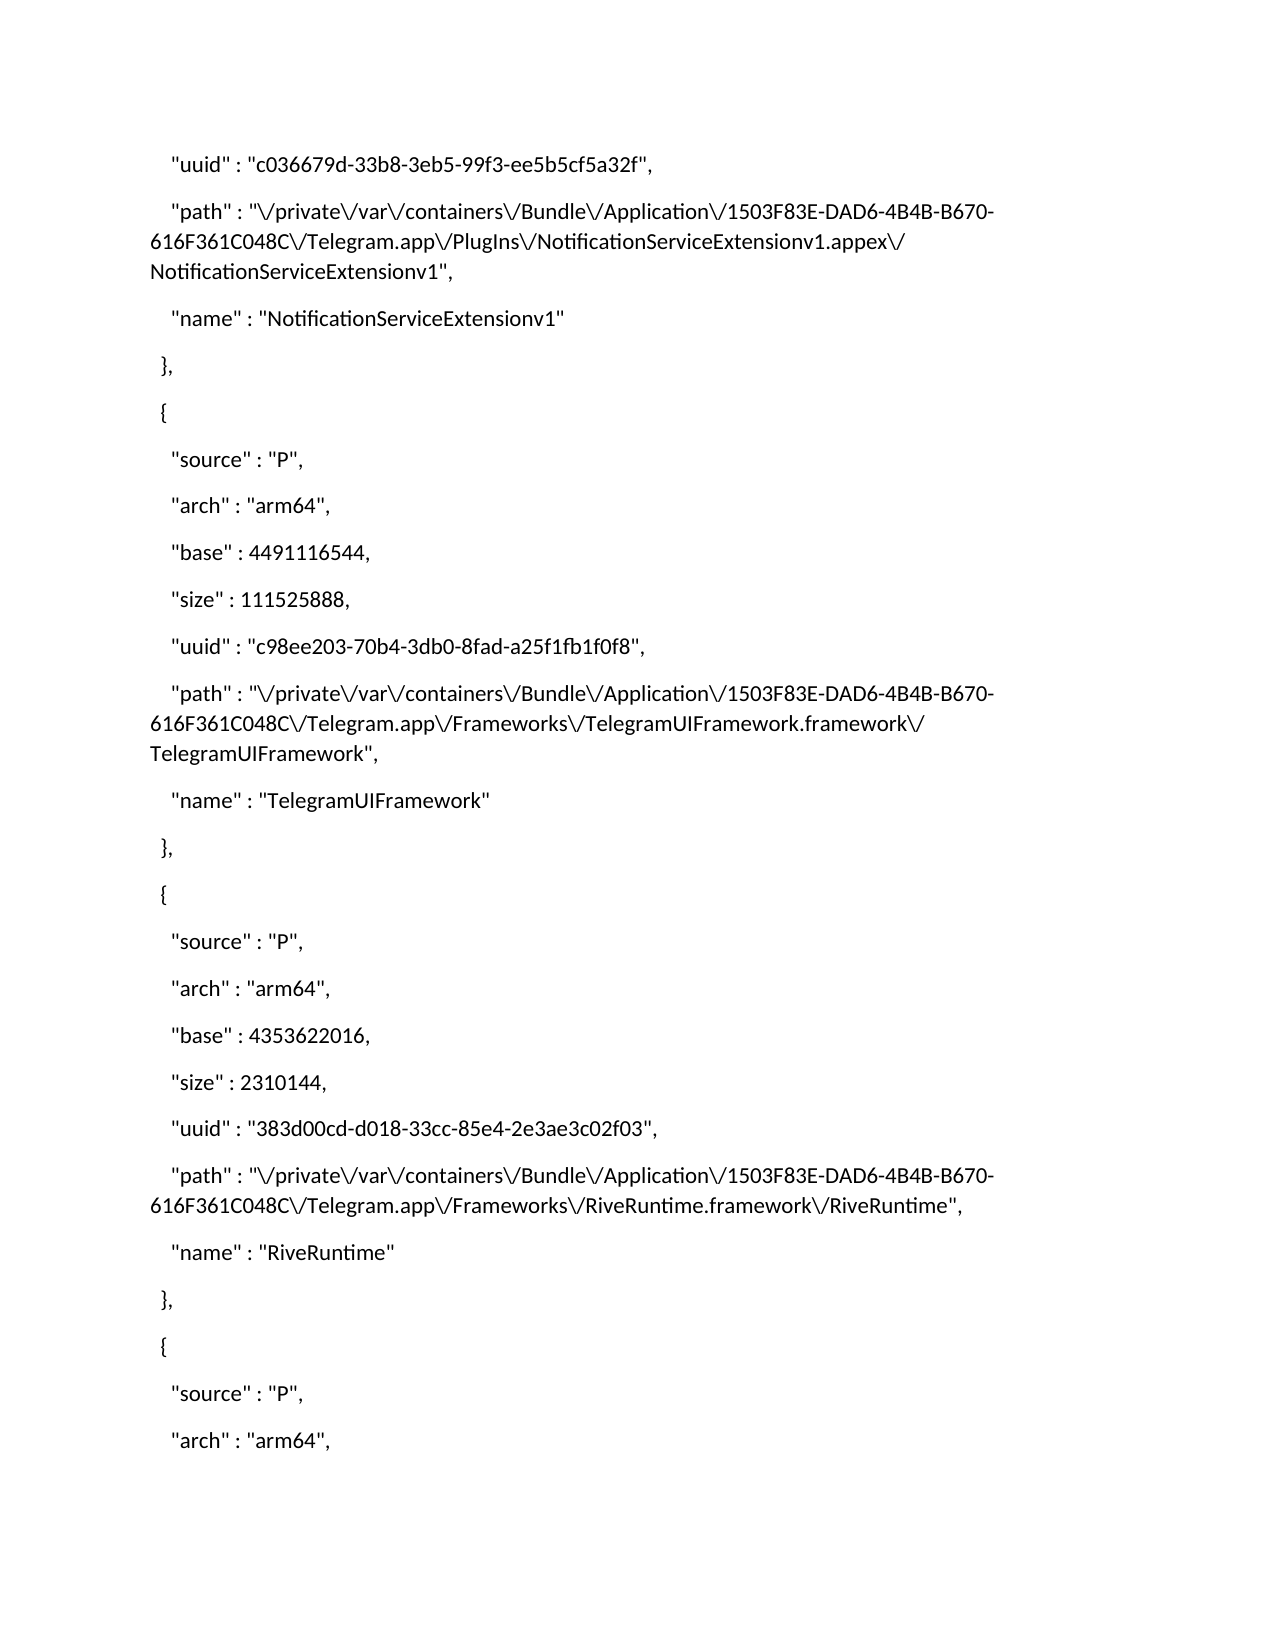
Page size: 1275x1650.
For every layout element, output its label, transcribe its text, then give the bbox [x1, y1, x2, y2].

text "arch" : "arm64", [150, 1426, 1125, 1454]
text "size" : 2310144, [150, 1068, 1125, 1096]
text "uuid" : "c036679d-33b8-3eb5-99f3-ee5b5cf5a32f", [150, 150, 1125, 178]
text }, [150, 833, 1125, 861]
text "arch" : "arm64", [150, 492, 1125, 520]
text "source" : "P", [150, 1379, 1125, 1407]
text "uuid" : "383d00cd-d018-33cc-85e4-2e3ae3c02f03", [150, 1114, 1125, 1143]
text }, [150, 1285, 1125, 1313]
text "uuid" : "c98ee203-70b4-3db0-8fad-a25f1fb1f0f8", [150, 632, 1125, 660]
text "source" : "P", [150, 927, 1125, 955]
text "name" : "TelegramUIFramework" [150, 786, 1125, 814]
text { [150, 398, 1125, 426]
text "name" : "RiveRuntime" [150, 1238, 1125, 1267]
text "path" : "\/private\/var\/containers\/Bundle\/Application\/1503F83E-DAD6-4B4B-B670-616F361C048C\/Telegram.app\/PlugIns\/NotificationServiceExtensionv1.appex\/NotificationServiceExtensionv1", [150, 197, 1125, 285]
text { [150, 880, 1125, 908]
text { [150, 1332, 1125, 1360]
text "base" : 4353622016, [150, 1021, 1125, 1049]
text "name" : "NotificationServiceExtensionv1" [150, 304, 1125, 332]
text "source" : "P", [150, 445, 1125, 473]
text "size" : 111525888, [150, 585, 1125, 613]
text "path" : "\/private\/var\/containers\/Bundle\/Application\/1503F83E-DAD6-4B4B-B670-616F361C048C\/Telegram.app\/Frameworks\/RiveRuntime.framework\/RiveRuntime", [150, 1161, 1125, 1220]
text }, [150, 351, 1125, 379]
text "arch" : "arm64", [150, 974, 1125, 1002]
text "path" : "\/private\/var\/containers\/Bundle\/Application\/1503F83E-DAD6-4B4B-B670-616F361C048C\/Telegram.app\/Frameworks\/TelegramUIFramework.framework\/TelegramUIFramework", [150, 679, 1125, 768]
text "base" : 4491116544, [150, 538, 1125, 567]
